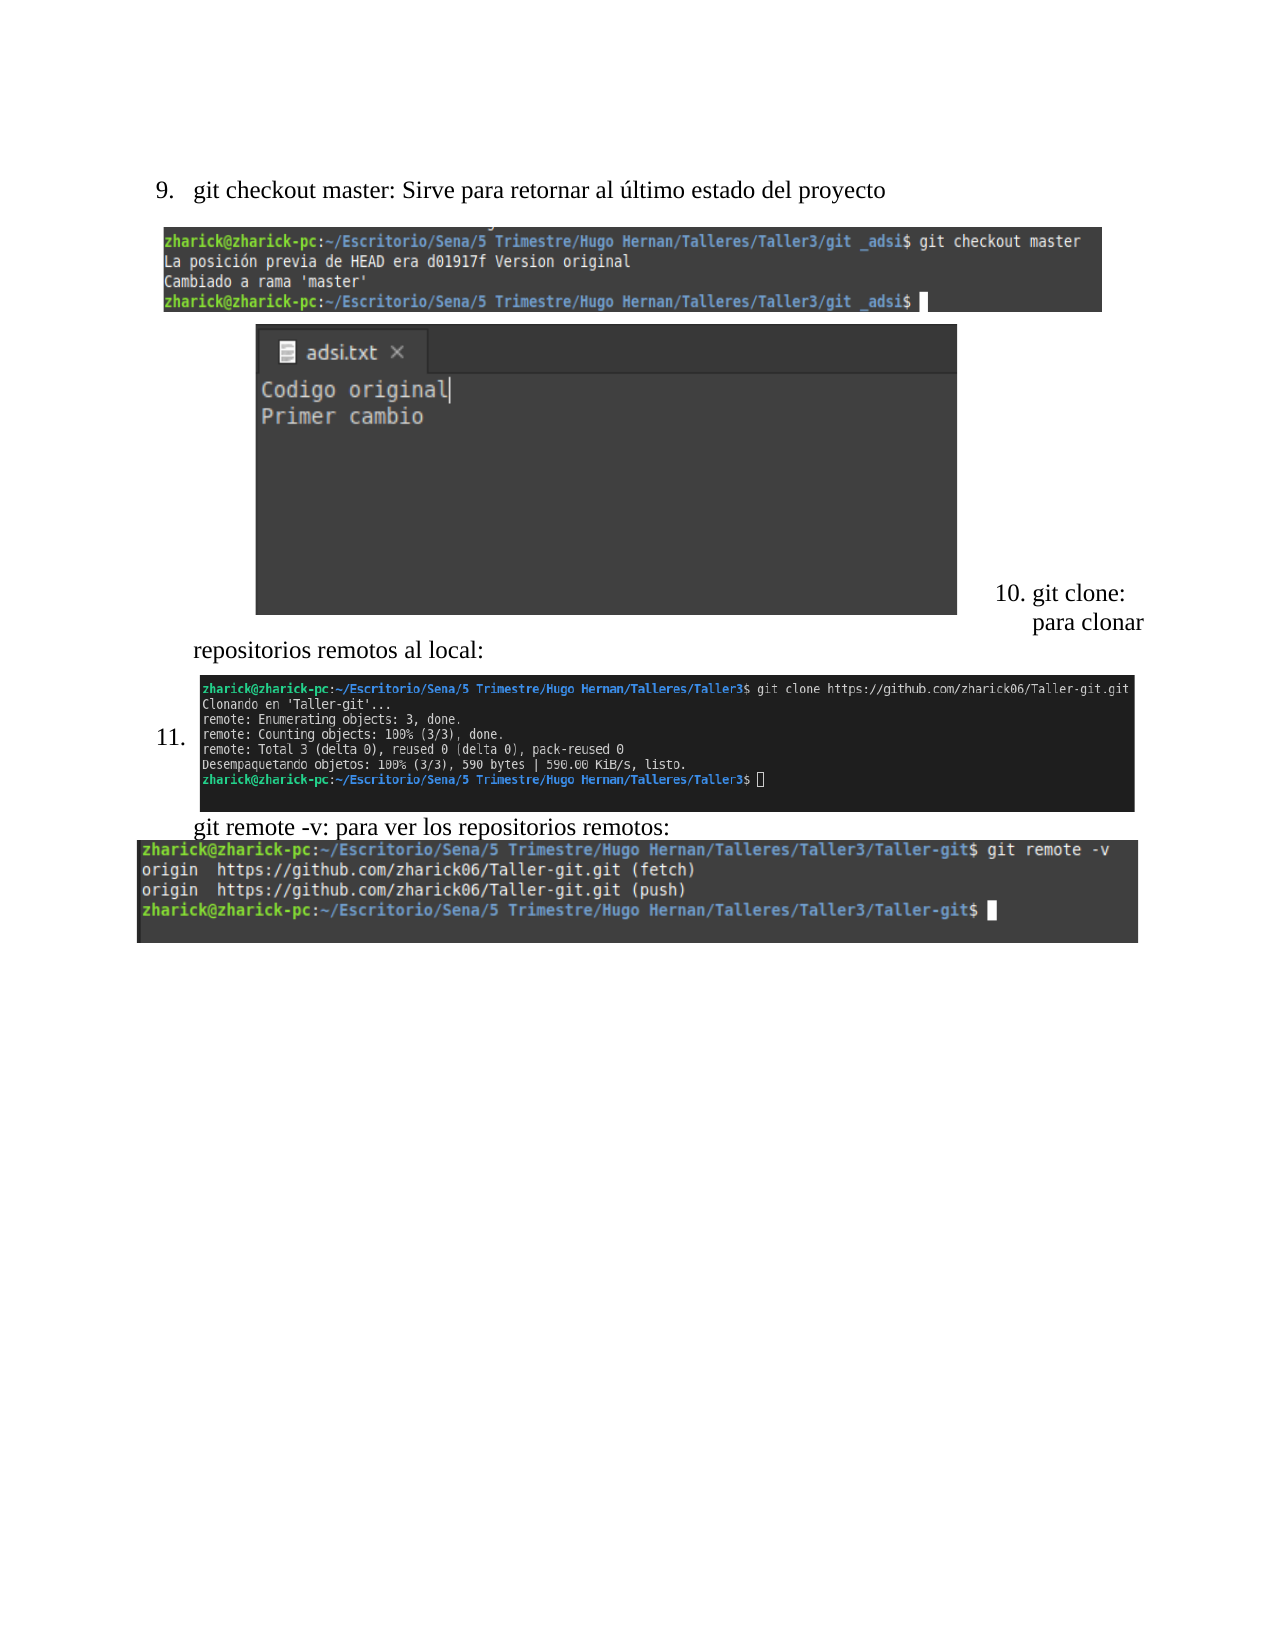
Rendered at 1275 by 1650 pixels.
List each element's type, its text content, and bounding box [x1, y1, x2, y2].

list git checkout master: Sirve para retornar al último estado del proyecto [156, 176, 1157, 204]
picture [255, 324, 958, 615]
list git clone: para clonar repositorios remotos al local: [156, 578, 1157, 664]
picture [136, 840, 1139, 943]
picture [199, 675, 1135, 812]
list git remote -v: para ver los repositorios remotos: [156, 722, 1157, 841]
picture [163, 227, 1102, 312]
